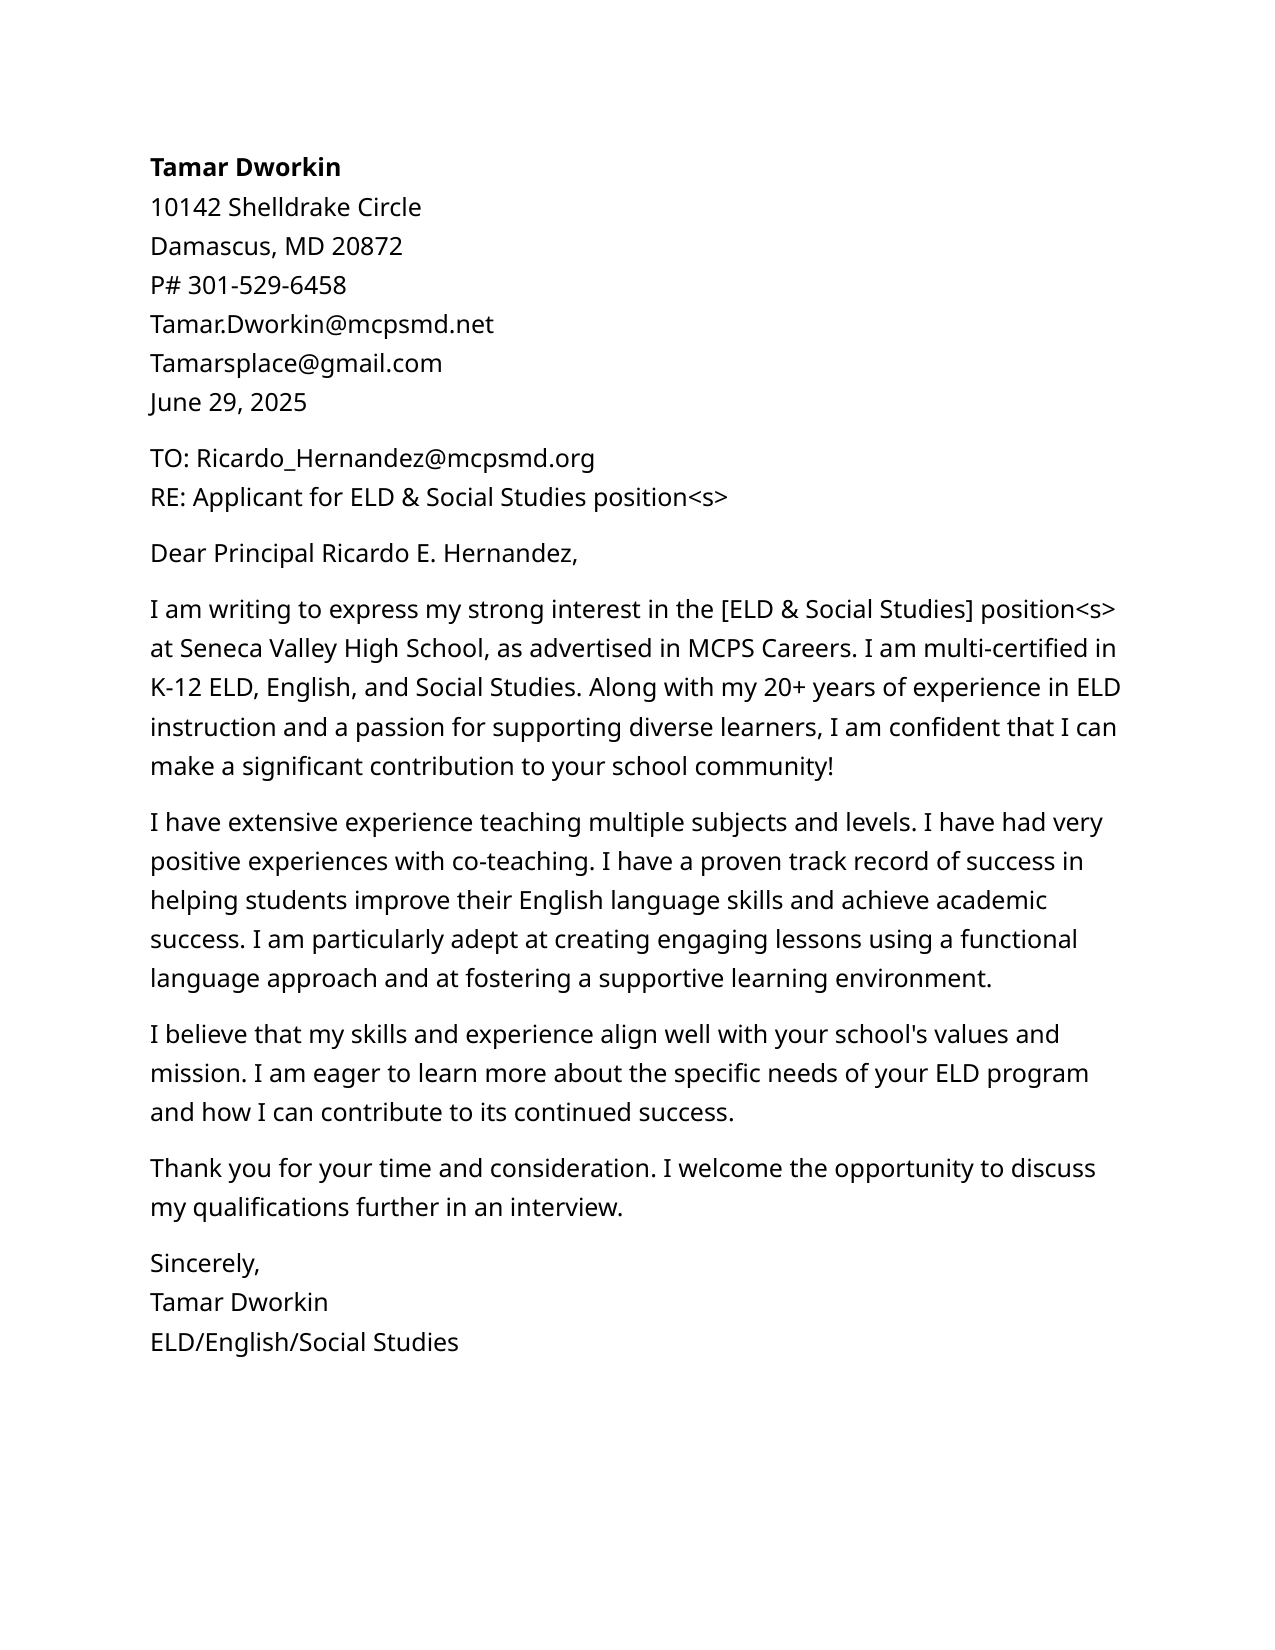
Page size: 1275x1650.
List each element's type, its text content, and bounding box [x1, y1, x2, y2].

text Sincerely, [150, 1246, 1125, 1280]
text I believe that my skills and experience align well with your school's values and mission. I am eager to learn more about the specific needs of your ELD program and how I can contribute to its continued success. [150, 1017, 1125, 1129]
text I am writing to express my strong interest in the [ELD & Social Studies] position<s> at Seneca Valley High School, as advertised in MCPS Careers. I am multi-certified in K-12 ELD, English, and Social Studies. Along with my 20+ years of experience in ELD instruction and a passion for supporting diverse learners, I am confident that I can make a significant contribution to your school community! [150, 592, 1125, 782]
text Thank you for your time and consideration. I welcome the opportunity to discuss my qualifications further in an interview. [150, 1151, 1125, 1224]
text ELD/English/Social Studies [150, 1324, 1125, 1358]
text Damascus, MD 20872 [150, 228, 1125, 262]
text 10142 Shelldrake Circle [150, 189, 1125, 223]
text June 29, 2025 [150, 385, 1125, 419]
text Dear Principal Ricardo E. Hernandez, [150, 536, 1125, 570]
text Tamarsplace@gmail.com [150, 346, 1125, 380]
text I have extensive experience teaching multiple subjects and levels. I have had very positive experiences with co-teaching. I have a proven track record of success in helping students improve their English language skills and achieve academic success. I am particularly adept at creating engaging lessons using a functional language approach and at fostering a supportive learning environment. [150, 804, 1125, 995]
text TO: Ricardo_Hernandez@mcpsmd.org RE: Applicant for ELD & Social Studies position<s> [150, 441, 1125, 514]
text Tamar Dworkin [150, 150, 1125, 184]
text P# 301-529-6458 [150, 267, 1125, 302]
text Tamar Dworkin [150, 1285, 1125, 1319]
text Tamar.Dworkin@mcpsmd.net [150, 307, 1125, 341]
